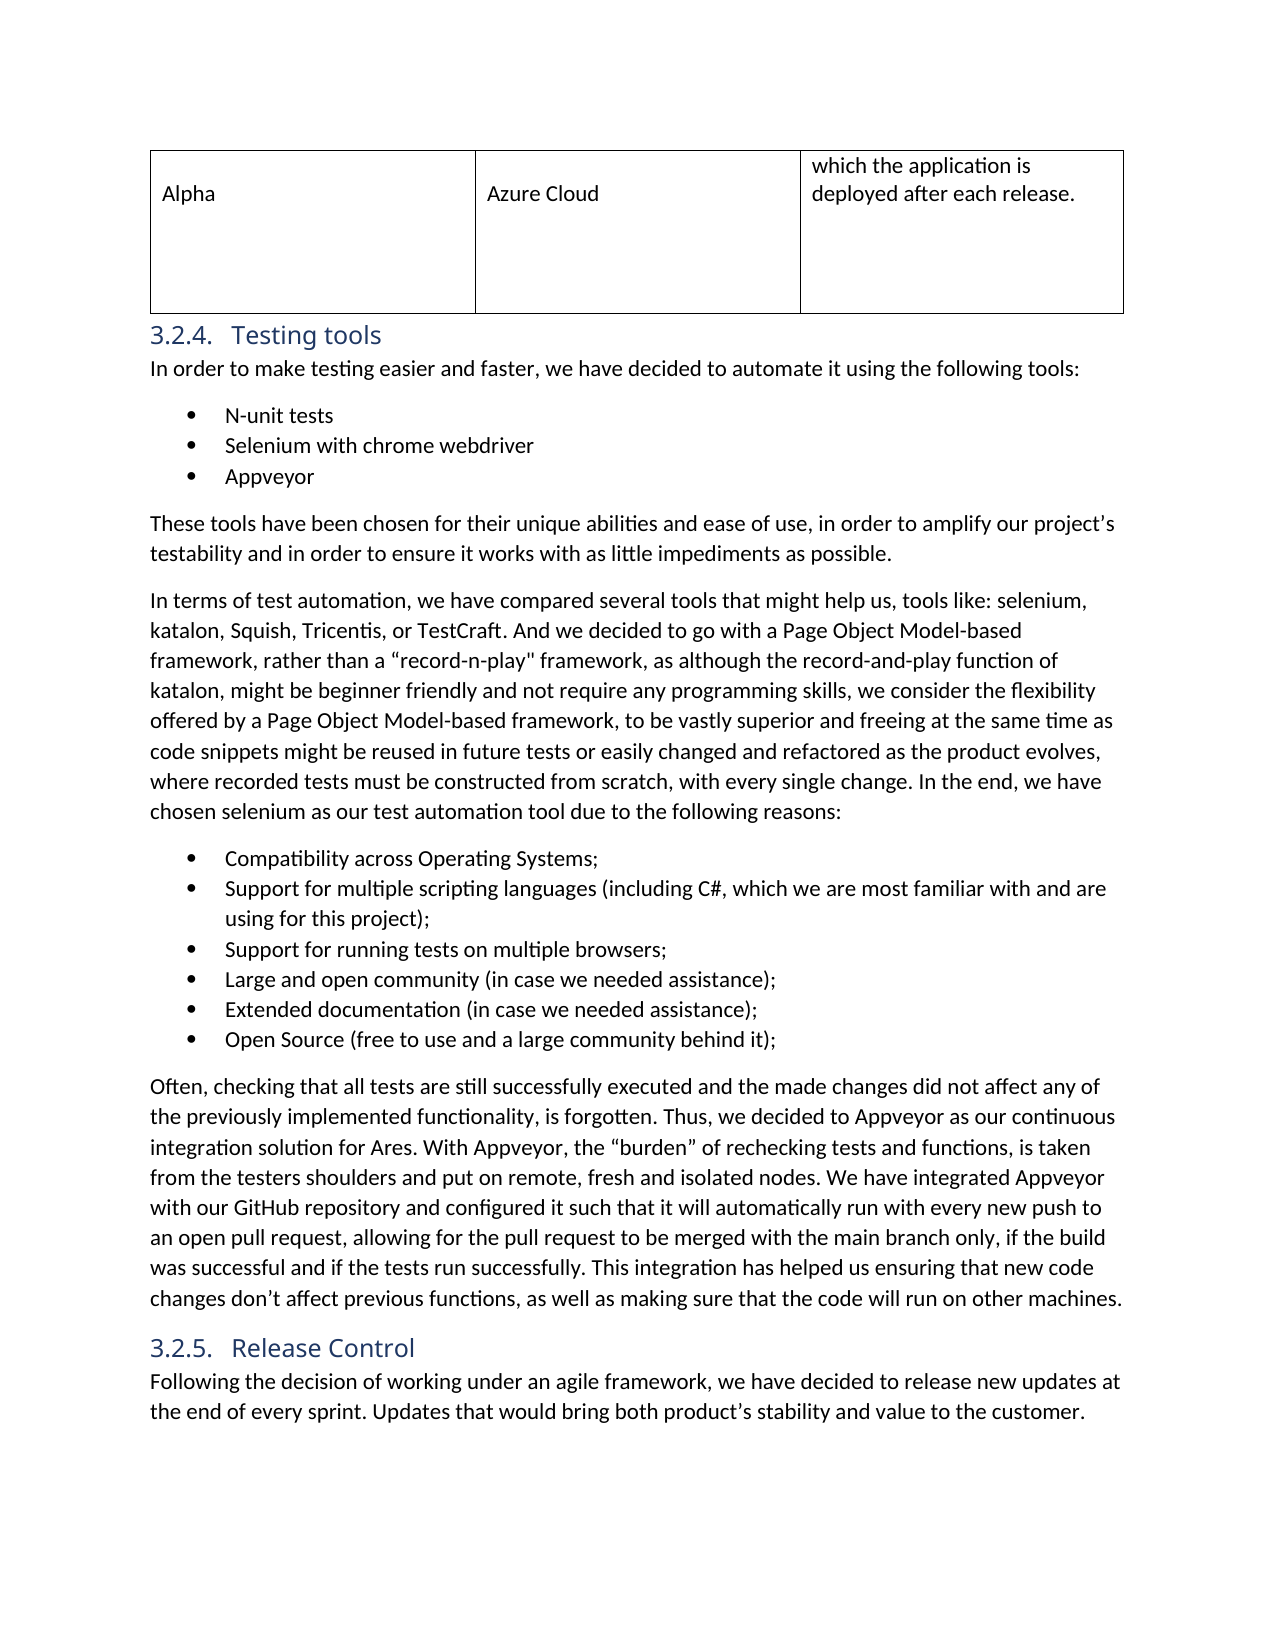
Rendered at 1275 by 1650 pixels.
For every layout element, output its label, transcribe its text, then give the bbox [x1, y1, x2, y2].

table_cell Azure Cloud [476, 151, 800, 312]
list Selenium with chrome webdriver [187, 432, 1125, 459]
text In terms of test automation, we have compared several tools that might help us, tools like: selenium, katalon, Squish, Tricentis, or TestCraft. And we decided to go with a Page Object Model-based framework, rather than a “record-n-play" framework, as although the record-and-play function of katalon, might be beginner friendly and not require any programming skills, we consider the flexibility offered by a Page Object Model-based framework, to be vastly superior and freeing at the same time as code snippets might be reused in future tests or easily changed and refactored as the product evolves, where recorded tests must be constructed from scratch, with every single change. In the end, we have chosen selenium as our test automation tool due to the following reasons: [150, 586, 1125, 825]
text Often, checking that all tests are still successfully executed and the made changes did not affect any of the previously implemented functionality, is forgotten. Thus, we decided to Appveyor as our continuous integration solution for Ares. With Appveyor, the “burden” of rechecking tests and functions, is taken from the testers shoulders and put on remote, fresh and isolated nodes. We have integrated Appveyor with our GitHub repository and configured it such that it will automatically run with every new push to an open pull request, allowing for the pull request to be merged with the main branch only, if the build was successful and if the tests run successfully. This integration has helped us ensuring that new code changes don’t affect previous functions, as well as making sure that the code will run on other machines. [150, 1072, 1125, 1312]
list Support for running tests on multiple browsers; [187, 935, 1125, 963]
list Extended documentation (in case we needed assistance); [187, 995, 1125, 1023]
text In order to make testing easier and faster, we have decided to automate it using the following tools: [150, 354, 1125, 382]
list Open Source (free to use and a large community behind it); [187, 1025, 1125, 1053]
list Appveyor [187, 462, 1125, 490]
list Support for multiple scripting languages (including C#, which we are most familiar with and are using for this project); [187, 874, 1125, 932]
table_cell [801, 151, 1123, 312]
subtitle 3.2.5. Release Control [150, 1331, 1125, 1364]
text These tools have been chosen for their unique abilities and ease of use, in order to amplify our project’s testability and in order to ensure it works with as little impediments as possible. [150, 509, 1125, 567]
list Compatibility across Operating Systems; [187, 844, 1125, 872]
table_cell Alpha [151, 151, 475, 312]
list Large and open community (in case we needed assistance); [187, 965, 1125, 993]
subtitle 3.2.4. Testing tools [150, 318, 1125, 352]
text Following the decision of working under an agile framework, we have decided to release new updates at the end of every sprint. Updates that would bring both product’s stability and value to the customer. [150, 1367, 1125, 1426]
list N-unit tests [187, 401, 1125, 429]
